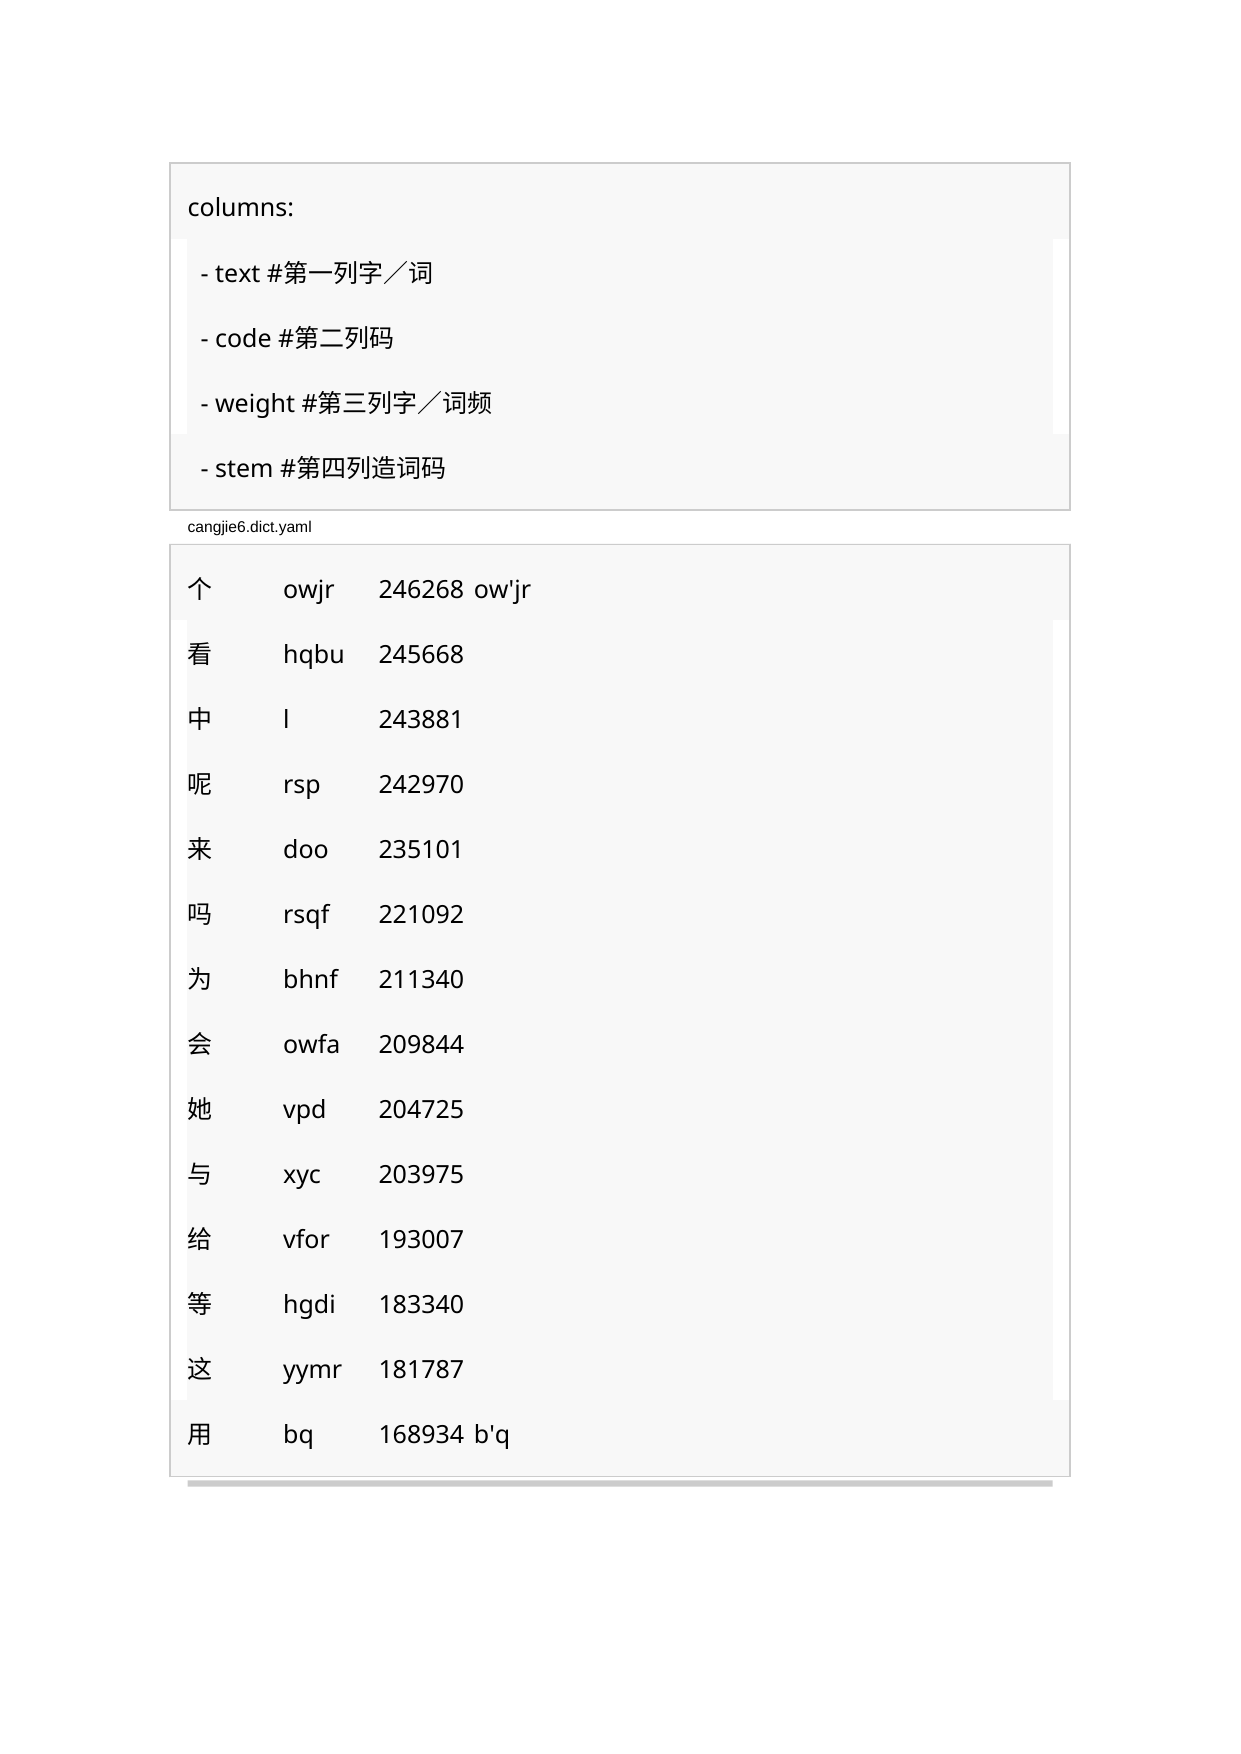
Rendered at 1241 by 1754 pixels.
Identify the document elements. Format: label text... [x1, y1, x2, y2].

text columns: [171, 164, 1069, 239]
text 呢 rsp 242970 [187, 750, 1053, 815]
text 为 bhnf 211340 [187, 945, 1053, 1010]
text 与 xyc 203975 [187, 1140, 1053, 1205]
text 看 hqbu 245668 [187, 620, 1053, 685]
text 这 yymr 181787 [187, 1335, 1053, 1388]
text cangjie6.dict.yaml [187, 511, 1053, 543]
text 中 l 243881 [187, 685, 1053, 750]
text 用 bq 168934 b'q [171, 1388, 1069, 1476]
text 等 hgdi 183340 [187, 1270, 1053, 1335]
text 来 doo 235101 [187, 815, 1053, 880]
text - stem #第四列造词码 [171, 422, 1069, 509]
text 她 vpd 204725 [187, 1075, 1053, 1140]
text 给 vfor 193007 [187, 1205, 1053, 1270]
text 会 owfa 209844 [187, 1010, 1053, 1075]
text 吗 rsqf 221092 [187, 880, 1053, 945]
text - weight #第三列字／词频 [187, 369, 1053, 422]
text - code #第二列码 [187, 304, 1053, 369]
text 个 owjr 246268 ow'jr [171, 545, 1069, 620]
text - text #第一列字／词 [187, 239, 1053, 304]
